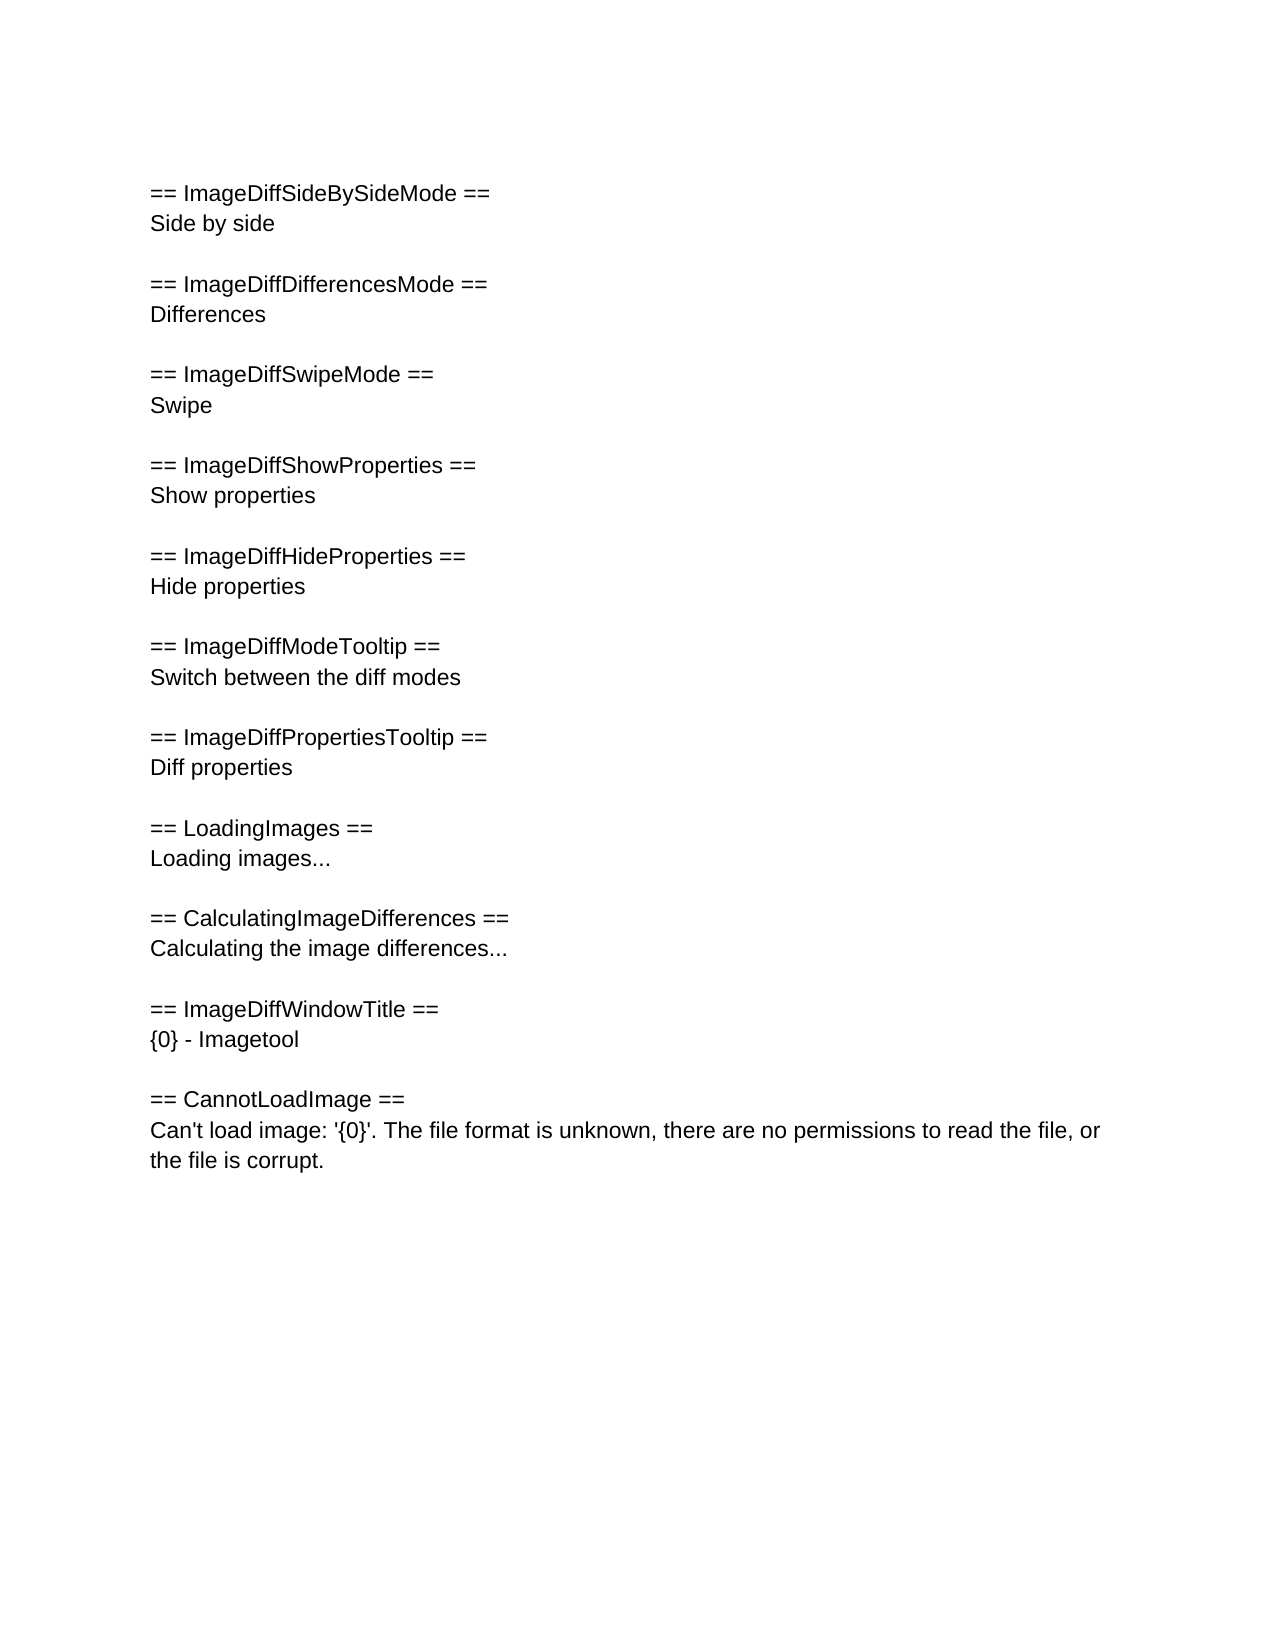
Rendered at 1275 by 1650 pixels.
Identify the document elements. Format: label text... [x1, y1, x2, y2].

text Loading images... [150, 845, 1125, 871]
text Swipe [150, 392, 1125, 418]
text == ImageDiffWindowTitle == [150, 996, 1125, 1022]
text == ImageDiffSwipeMode == [150, 361, 1125, 388]
text == ImageDiffHideProperties == [150, 543, 1125, 569]
text == CalculatingImageDifferences == [150, 905, 1125, 932]
text == LoadingImages == [150, 814, 1125, 841]
text == ImageDiffPropertiesTooltip == [150, 724, 1125, 750]
text Switch between the diff modes [150, 663, 1125, 690]
text == ImageDiffDifferencesMode == [150, 271, 1125, 297]
text Can't load image: '{0}'. The file format is unknown, there are no permissions to read the file, or the file is corrupt. [150, 1117, 1125, 1173]
text Hide properties [150, 573, 1125, 599]
text == CannotLoadImage == [150, 1086, 1125, 1113]
text {0} - Imagetool [150, 1026, 1125, 1052]
text == ImageDiffShowProperties == [150, 452, 1125, 478]
text Calculating the image differences... [150, 935, 1125, 962]
text == ImageDiffSideBySideMode == [150, 180, 1125, 207]
text Show properties [150, 482, 1125, 509]
text Differences [150, 301, 1125, 327]
text Side by side [150, 210, 1125, 237]
text Diff properties [150, 754, 1125, 781]
text == ImageDiffModeTooltip == [150, 633, 1125, 660]
